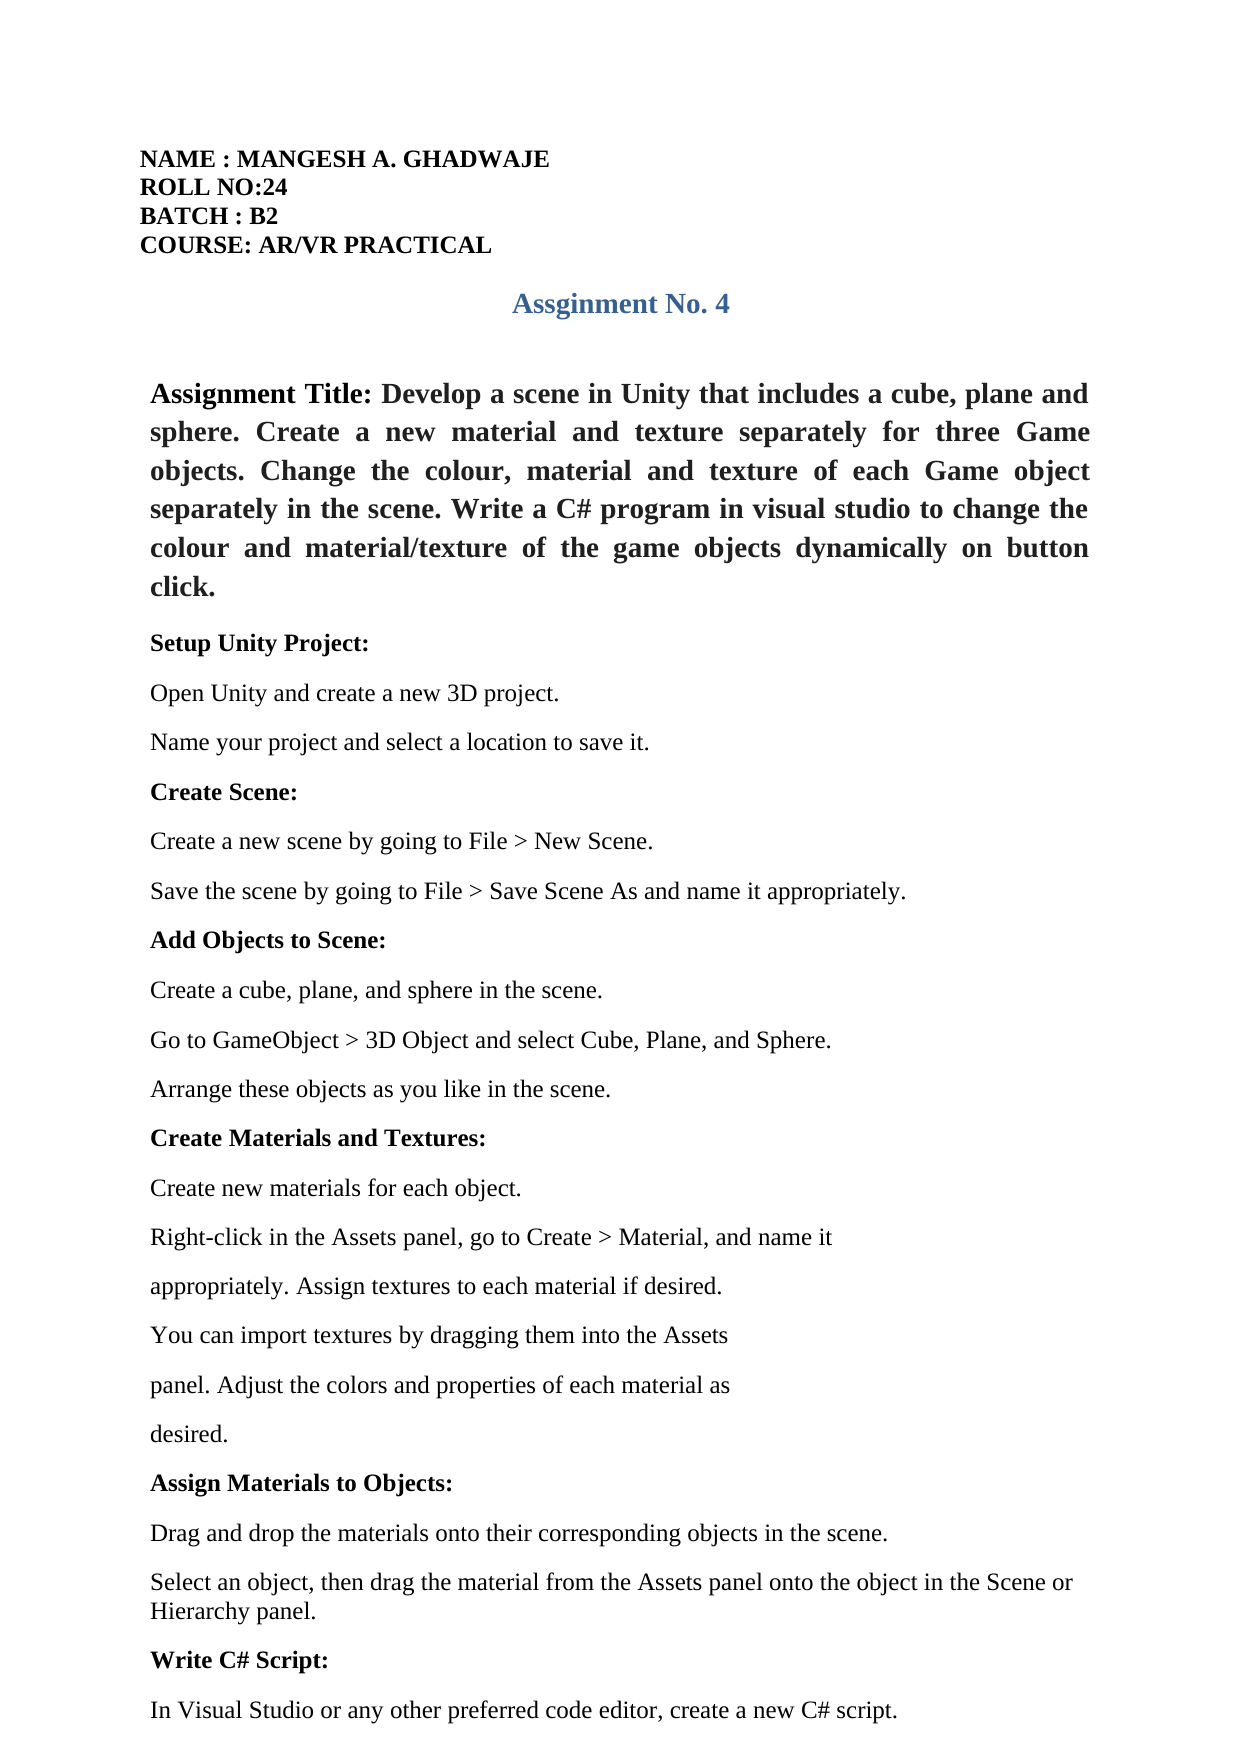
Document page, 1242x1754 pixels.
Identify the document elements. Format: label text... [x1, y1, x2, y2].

text ROLL NO:24 [139, 172, 1102, 201]
title Assignment Title: Develop a scene in Unity that includes a cube, plane and sphere. Create a new material and texture separately for three Game objects. Change the colour, material and texture of each Game object separately in the scene. Write a C# program in visual studio to change the colour and material/texture of the game objects dynamically on button click. [150, 376, 1090, 602]
subtitle Create Scene: [150, 777, 1102, 806]
text Save the scene by going to File > Save Scene As and name it appropriately. [150, 876, 1102, 905]
text Drag and drop the materials onto their corresponding objects in the scene. [150, 1518, 1102, 1546]
text Name your project and select a location to save it. [150, 727, 1102, 756]
subtitle Assign Materials to Objects: [150, 1468, 1102, 1497]
text Create a cube, plane, and sphere in the scene. [150, 975, 1102, 1004]
text Select an object, then drag the material from the Assets panel onto the object in the Scene or Hierarchy panel. [150, 1567, 1075, 1625]
text Create new materials for each object. [150, 1173, 1102, 1201]
text You can import textures by dragging them into the Assets panel. Adjust the colors and properties of each material as desired. [150, 1321, 793, 1447]
text Open Unity and create a new 3D project. [150, 678, 1102, 706]
text Assginment No. 4 [139, 286, 1102, 320]
text COURSE: AR/VR PRACTICAL [139, 230, 1102, 259]
subtitle Write C# Script: [150, 1646, 1102, 1674]
subtitle Setup Unity Project: [150, 628, 1102, 657]
subtitle Create Materials and Textures: [150, 1123, 1102, 1152]
text Right-click in the Assets panel, go to Create > Material, and name it appropriately. Assign textures to each material if desired. [150, 1222, 976, 1300]
text Go to GameObject > 3D Object and select Cube, Plane, and Sphere. Arrange these objects as you like in the scene. [150, 1025, 834, 1102]
text NAME : MANGESH A. GHADWAJE [139, 144, 1102, 172]
subtitle Add Objects to Scene: [150, 926, 1102, 954]
text In Visual Studio or any other preferred code editor, create a new C# script. [150, 1695, 1102, 1724]
text BATCH : B2 [139, 201, 1102, 230]
text Create a new scene by going to File > New Scene. [150, 826, 1102, 855]
